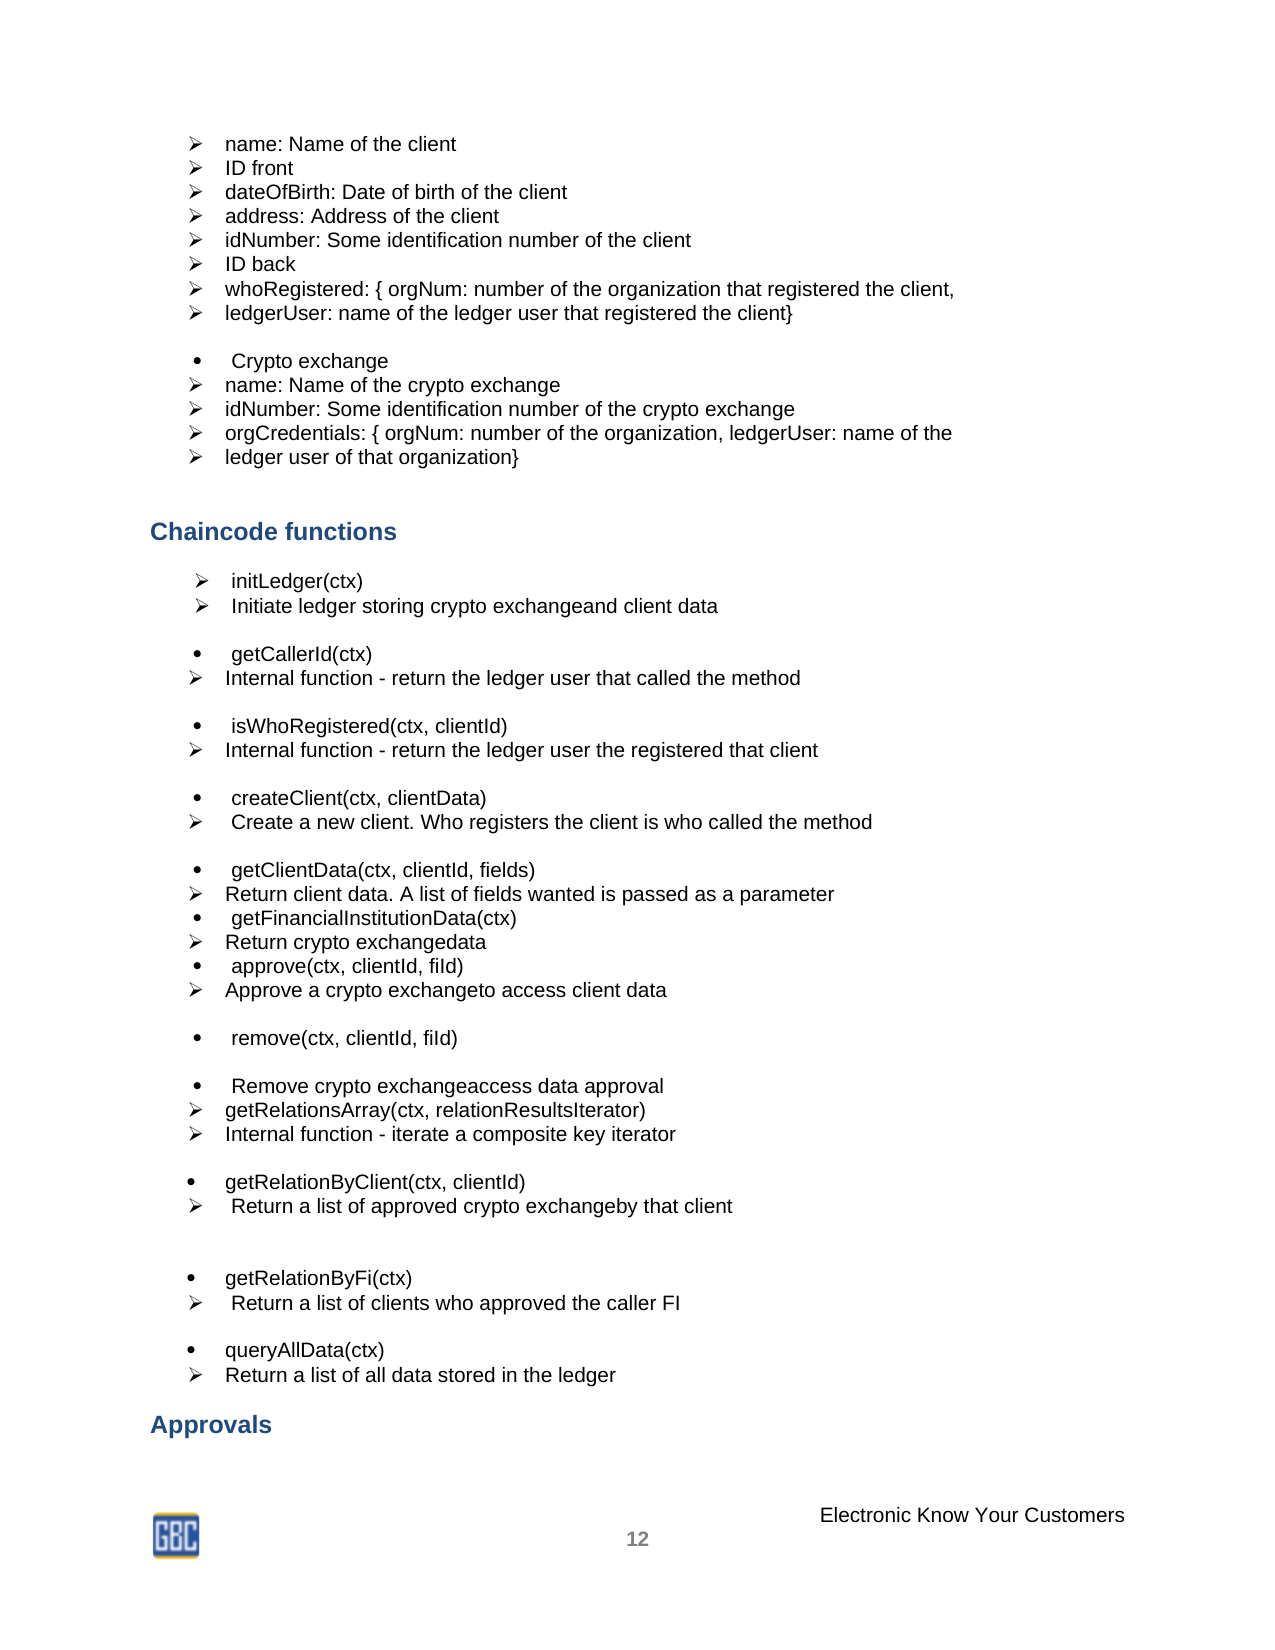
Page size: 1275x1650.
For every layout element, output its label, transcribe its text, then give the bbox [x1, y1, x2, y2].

list Internal function - return the ledger user the registered that client [187, 738, 1125, 762]
list Crypto exchange [194, 348, 1125, 372]
list orgCredentials: { orgNum: number of the organization, ledgerUser: name of the [187, 421, 1125, 445]
list initLedger(ctx) [194, 569, 1125, 593]
list queryAllData(ctx) [187, 1338, 1125, 1362]
list ID back [187, 252, 1125, 276]
list Remove crypto exchangeaccess data approval [194, 1074, 1125, 1098]
list name: Name of the client [187, 132, 1125, 156]
list approve(ctx, clientId, fiId) [194, 954, 1125, 978]
list getFinancialInstitutionData(ctx) [194, 906, 1125, 930]
list createClient(ctx, clientData) [194, 786, 1125, 810]
list whoRegistered: { orgNum: number of the organization that registered the client, [187, 276, 1125, 300]
list address: Address of the client [187, 204, 1125, 228]
list ledger user of that organization} [187, 445, 1125, 469]
list getCallerId(ctx) [194, 641, 1125, 666]
list getRelationByFi(ctx) [187, 1266, 1125, 1290]
list ledgerUser: name of the ledger user that registered the client} [187, 300, 1125, 324]
picture [149, 1504, 218, 1568]
list dateOfBirth: Date of birth of the client [187, 180, 1125, 204]
list Create a new client. Who registers the client is who called the method [187, 810, 1125, 834]
list getRelationByClient(ctx, clientId) [187, 1170, 1125, 1194]
list remove(ctx, clientId, fiId) [194, 1026, 1125, 1050]
text Chaincode functions [150, 517, 1125, 545]
list Initiate ledger storing crypto exchangeand client data [194, 593, 1125, 617]
list Internal function - iterate a composite key iterator [187, 1122, 1125, 1146]
text Approvals [150, 1410, 1125, 1439]
list Internal function - return the ledger user that called the method [187, 666, 1125, 689]
list name: Name of the crypto exchange [187, 372, 1125, 397]
list idNumber: Some identification number of the crypto exchange [187, 397, 1125, 421]
list Return a list of approved crypto exchangeby that client [187, 1194, 1125, 1218]
list Return crypto exchangedata [187, 930, 1125, 954]
list Return a list of all data stored in the ledger [187, 1362, 1125, 1386]
list Approve a crypto exchangeto access client data [187, 978, 1125, 1002]
list idNumber: Some identification number of the client [187, 228, 1125, 252]
list getRelationsArray(ctx, relationResultsIterator) [187, 1098, 1125, 1122]
list Return a list of clients who approved the caller FI [187, 1290, 1125, 1314]
list getClientData(ctx, clientId, fields) [194, 858, 1125, 882]
list Return client data. A list of fields wanted is passed as a parameter [187, 882, 1125, 906]
list ID front [187, 156, 1125, 180]
list isWhoRegistered(ctx, clientId) [194, 713, 1125, 738]
